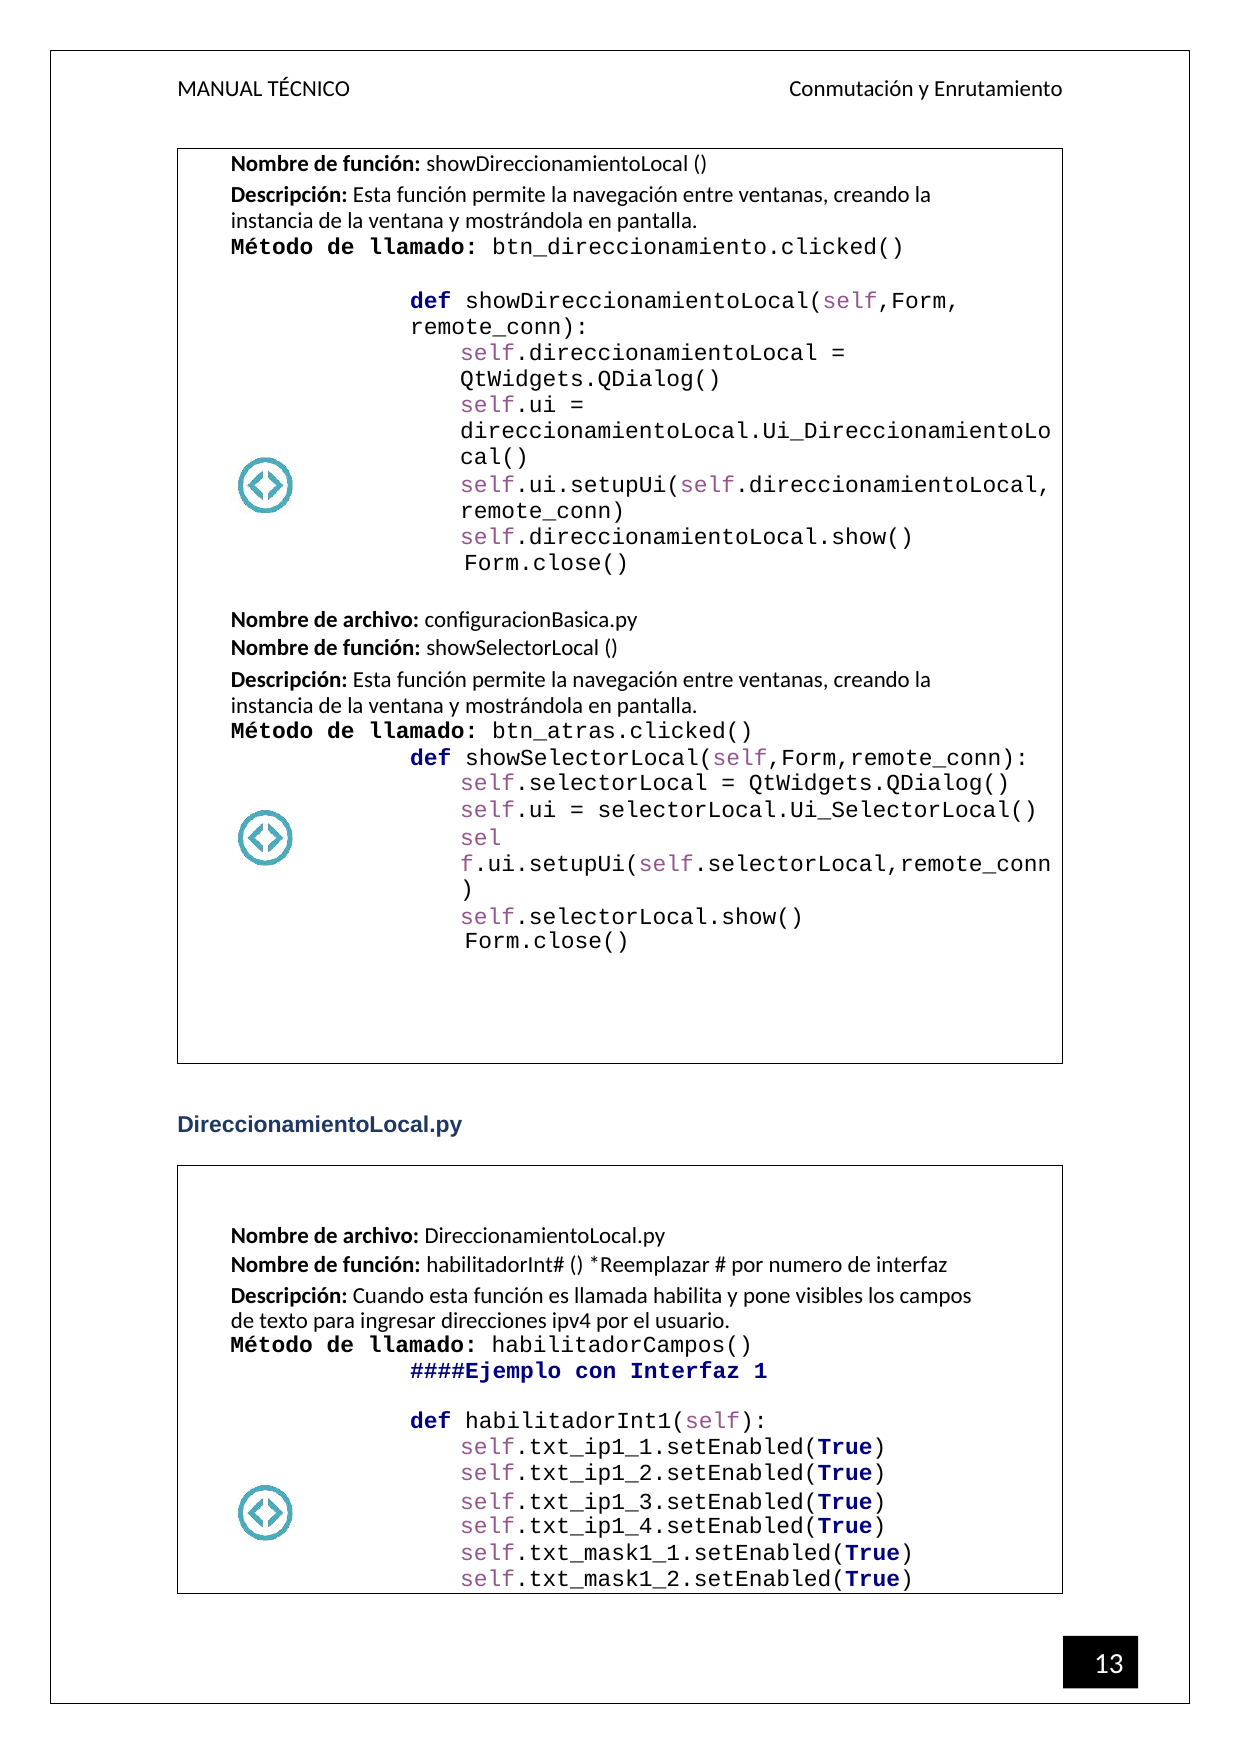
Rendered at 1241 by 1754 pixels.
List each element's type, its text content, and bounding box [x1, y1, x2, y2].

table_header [178, 149, 1062, 1063]
subtitle DireccionamientoLocal.py [177, 1111, 1063, 1137]
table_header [178, 1166, 1062, 1593]
